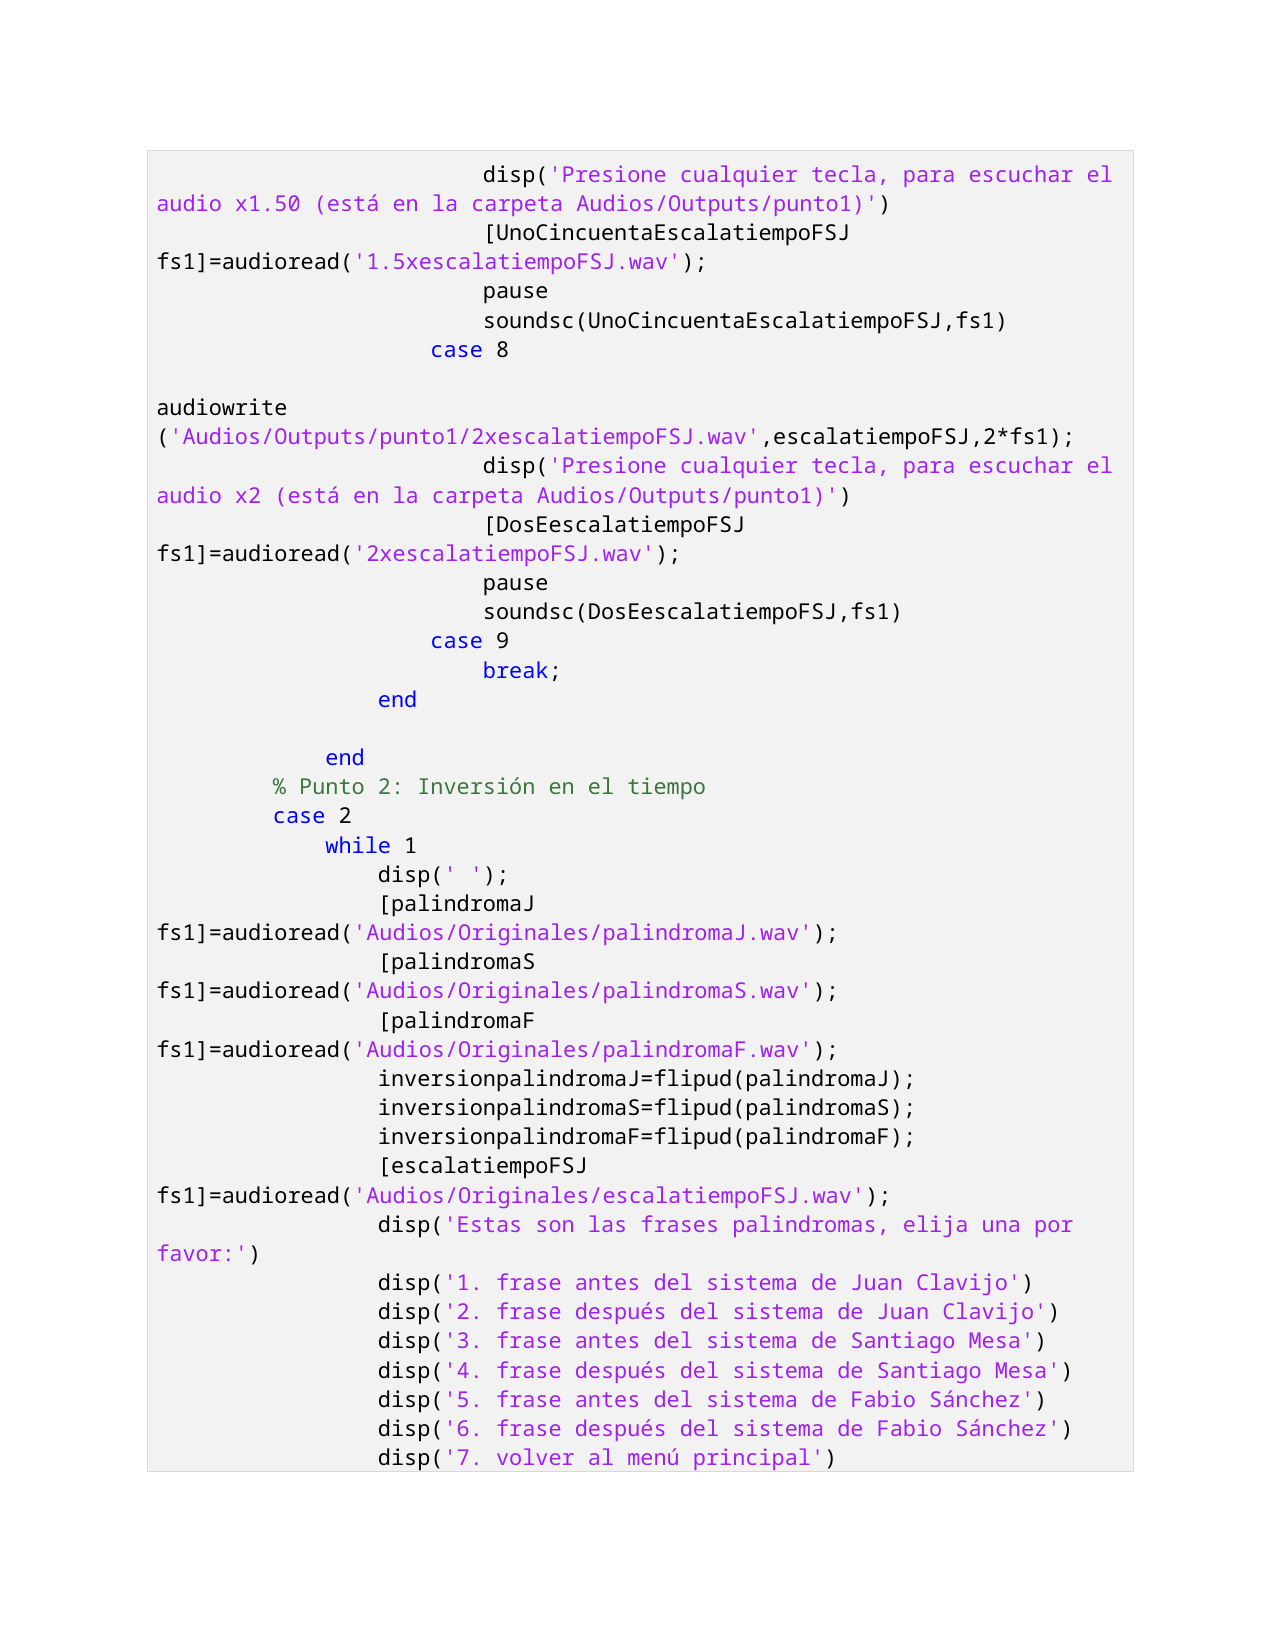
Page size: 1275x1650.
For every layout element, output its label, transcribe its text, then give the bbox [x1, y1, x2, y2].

text case 9 [148, 617, 1133, 646]
text disp('Estas son las frases palindromas, elija una por favor:') [148, 1200, 1133, 1258]
text disp('1. frase antes del sistema de Juan Clavijo') [148, 1258, 1133, 1287]
text case 8 [148, 325, 1133, 354]
text break; [148, 646, 1133, 675]
text disp('5. frase antes del sistema de Fabio Sánchez') [148, 1375, 1133, 1404]
text case 2 [148, 792, 1133, 821]
text inversionpalindromaF=flipud(palindromaF); [148, 1112, 1133, 1142]
text [palindromaJ fs1]=audioread('Audios/Originales/palindromaJ.wav'); [148, 879, 1133, 937]
text soundsc(DosEescalatiempoFSJ,fs1) [148, 587, 1133, 617]
text while 1 [148, 821, 1133, 850]
text disp('6. frase después del sistema de Fabio Sánchez') [148, 1404, 1133, 1433]
text end [148, 733, 1133, 762]
text disp(' '); [148, 850, 1133, 879]
text disp('3. frase antes del sistema de Santiago Mesa') [148, 1317, 1133, 1346]
text pause [148, 558, 1133, 587]
text end [148, 675, 1133, 704]
text [DosEescalatiempoFSJ fs1]=audioread('2xescalatiempoFSJ.wav'); [148, 500, 1133, 558]
text [palindromaF fs1]=audioread('Audios/Originales/palindromaF.wav'); [148, 996, 1133, 1054]
text [UnoCincuentaEscalatiempoFSJ fs1]=audioread('1.5xescalatiempoFSJ.wav'); [148, 208, 1133, 267]
text disp('Presione cualquier tecla, para escuchar el audio x2 (está en la carpeta Audios/Outputs/punto1)') [148, 442, 1133, 500]
text [escalatiempoFSJ fs1]=audioread('Audios/Originales/escalatiempoFSJ.wav'); [148, 1142, 1133, 1200]
text disp('2. frase después del sistema de Juan Clavijo') [148, 1287, 1133, 1317]
text pause [148, 267, 1133, 296]
text audiowrite('Audios/Outputs/punto1/2xescalatiempoFSJ.wav',escalatiempoFSJ,2*fs1); [148, 354, 1133, 442]
text [palindromaS fs1]=audioread('Audios/Originales/palindromaS.wav'); [148, 937, 1133, 996]
text % Punto 2: Inversión en el tiempo [148, 762, 1133, 792]
text disp('4. frase después del sistema de Santiago Mesa') [148, 1346, 1133, 1375]
text disp('7. volver al menú principal') [148, 1433, 1133, 1471]
text soundsc(UnoCincuentaEscalatiempoFSJ,fs1) [148, 296, 1133, 325]
text inversionpalindromaS=flipud(palindromaS); [148, 1083, 1133, 1112]
text inversionpalindromaJ=flipud(palindromaJ); [148, 1054, 1133, 1083]
text disp('Presione cualquier tecla, para escuchar el audio x1.50 (está en la carpeta Audios/Outputs/punto1)') [148, 151, 1133, 208]
